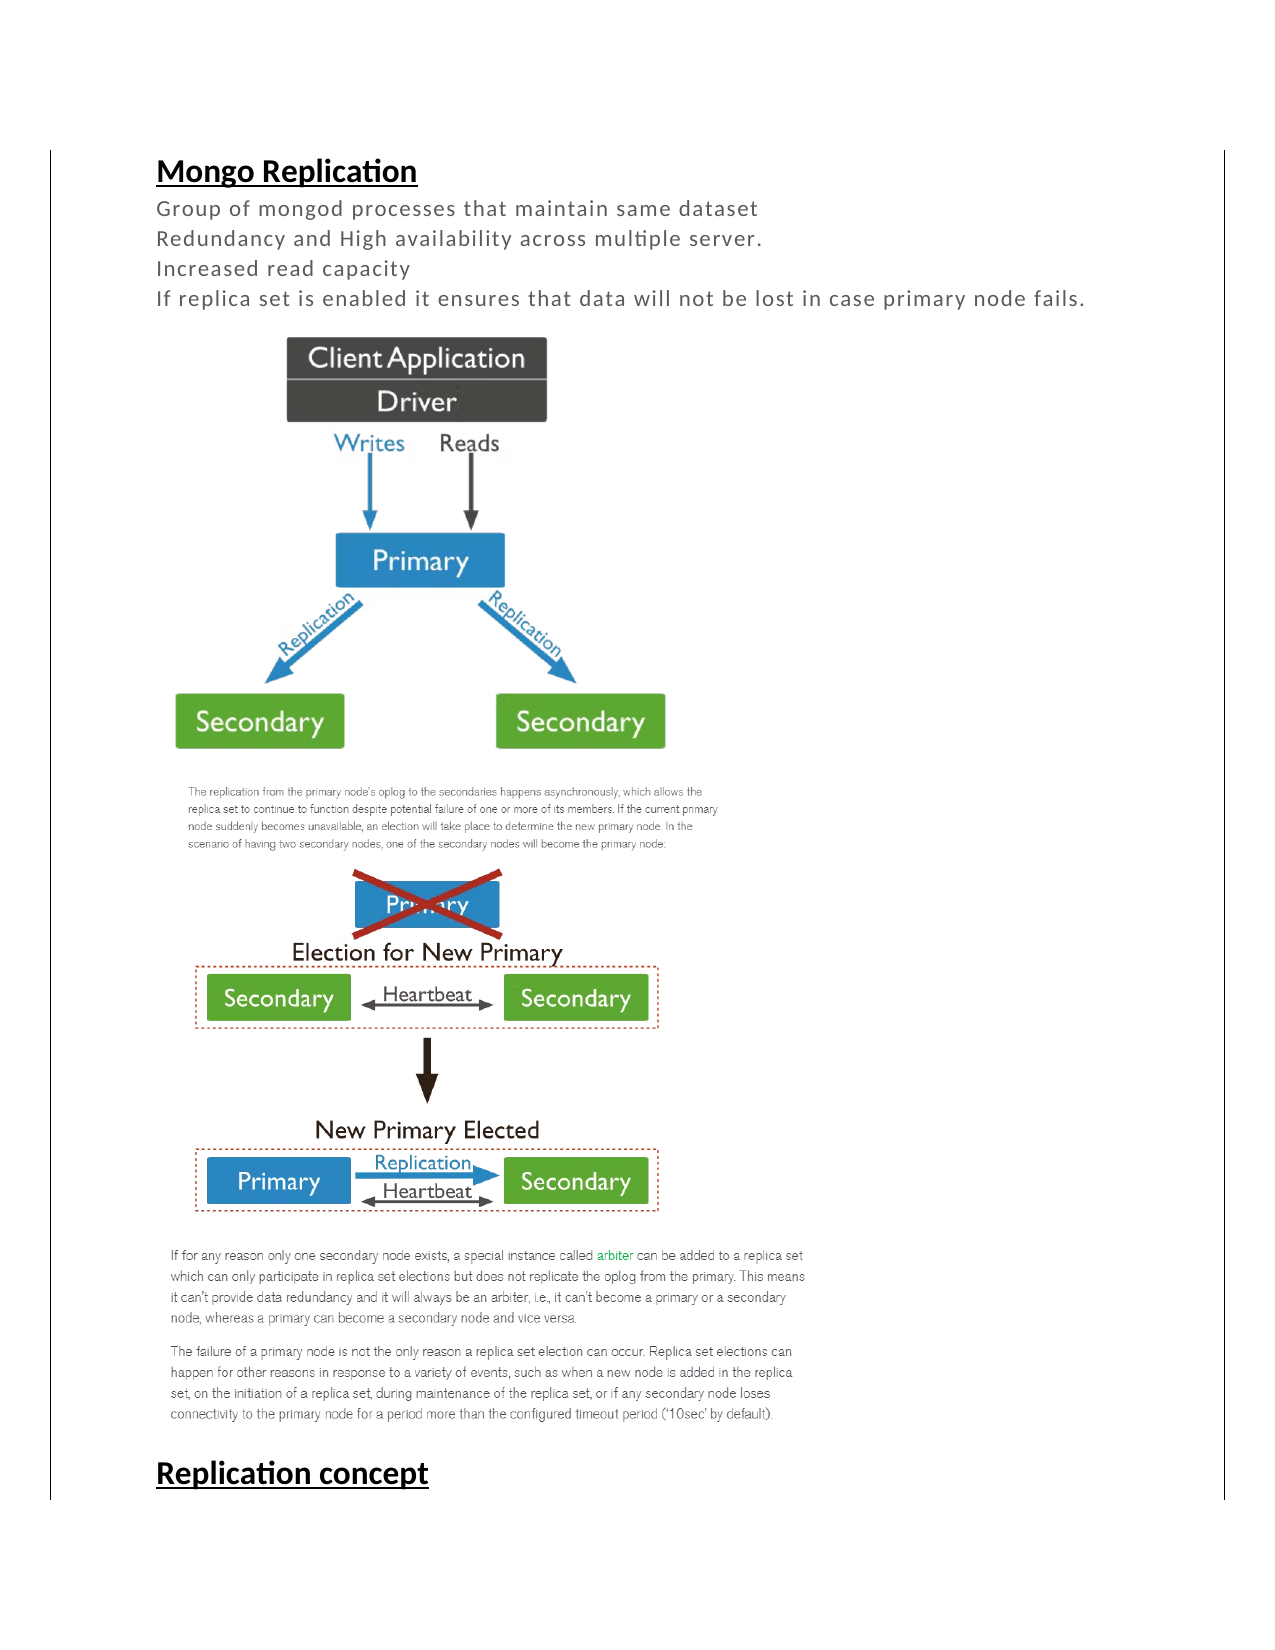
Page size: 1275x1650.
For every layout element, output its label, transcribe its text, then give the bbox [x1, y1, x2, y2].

text Replication concept [156, 1452, 1119, 1493]
subtitle Redundancy and High availability across multiple server. [156, 224, 1119, 252]
subtitle If replica set is enabled it ensures that data will not be lost in case primary node fails. [156, 284, 1119, 313]
picture [156, 772, 750, 1238]
text Mongo Replication [156, 150, 1119, 191]
subtitle Group of mongod processes that maintain same dataset [156, 194, 1119, 222]
picture [156, 314, 737, 771]
subtitle Increased read capacity [156, 254, 1119, 282]
picture [156, 1239, 821, 1450]
